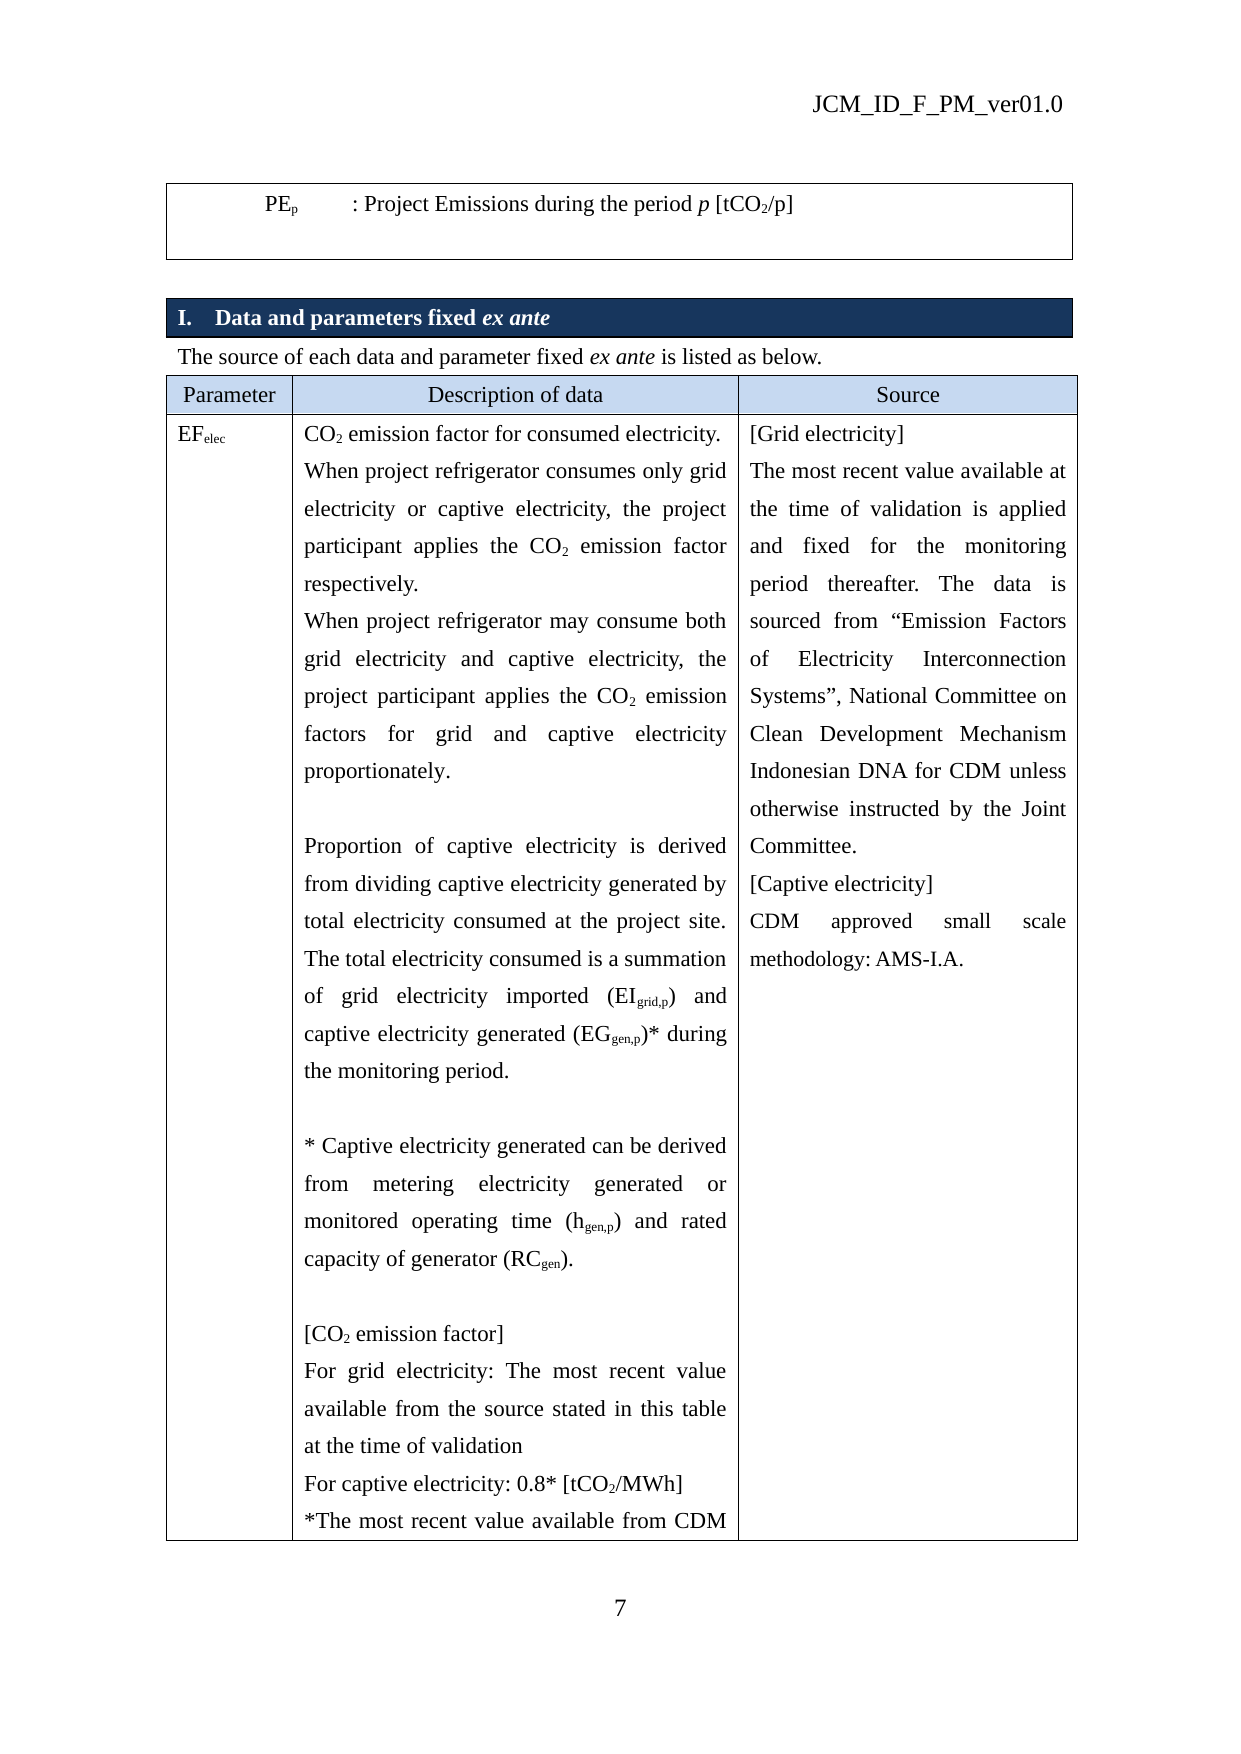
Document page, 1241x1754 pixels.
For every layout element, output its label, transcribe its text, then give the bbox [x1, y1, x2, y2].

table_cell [739, 415, 1077, 1539]
table_header Description of data [293, 376, 738, 413]
text The source of each data and parameter fixed ex ante is listed as below. [177, 338, 1063, 375]
table_header Parameter [167, 376, 292, 413]
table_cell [293, 415, 738, 1539]
table_header Source [739, 376, 1077, 413]
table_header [167, 184, 1072, 259]
table_cell EFelec [167, 415, 292, 1539]
table_header Data and parameters fixed ex ante [167, 299, 1072, 336]
